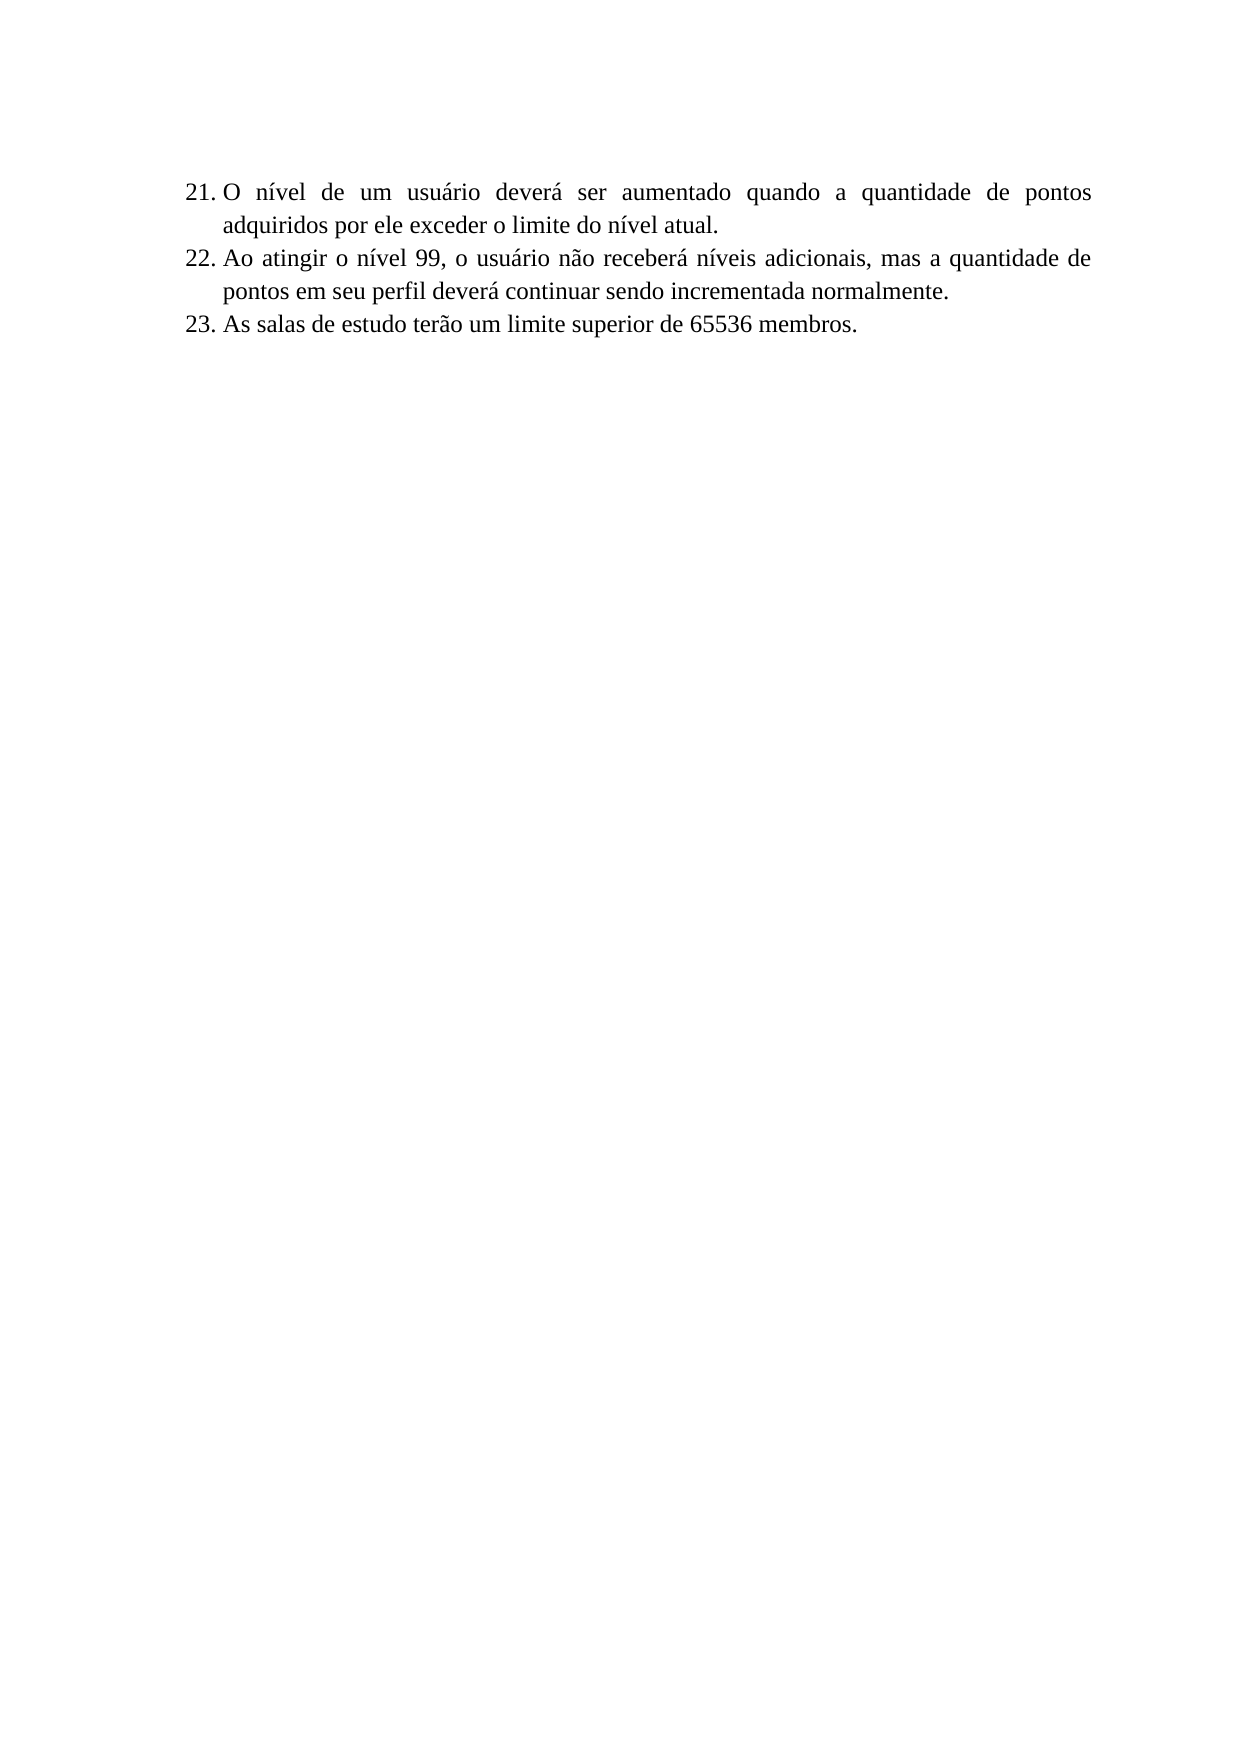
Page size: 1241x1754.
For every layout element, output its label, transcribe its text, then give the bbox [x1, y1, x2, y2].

list Ao atingir o nível 99, o usuário não receberá níveis adicionais, mas a quantidade de pontos em seu perfil deverá continuar sendo incrementada normalmente. [185, 243, 1093, 305]
list O nível de um usuário deverá ser aumentado quando a quantidade de pontos adquiridos por ele exceder o limite do nível atual. [185, 177, 1093, 239]
list As salas de estudo terão um limite superior de 65536 membros. [185, 309, 1093, 338]
